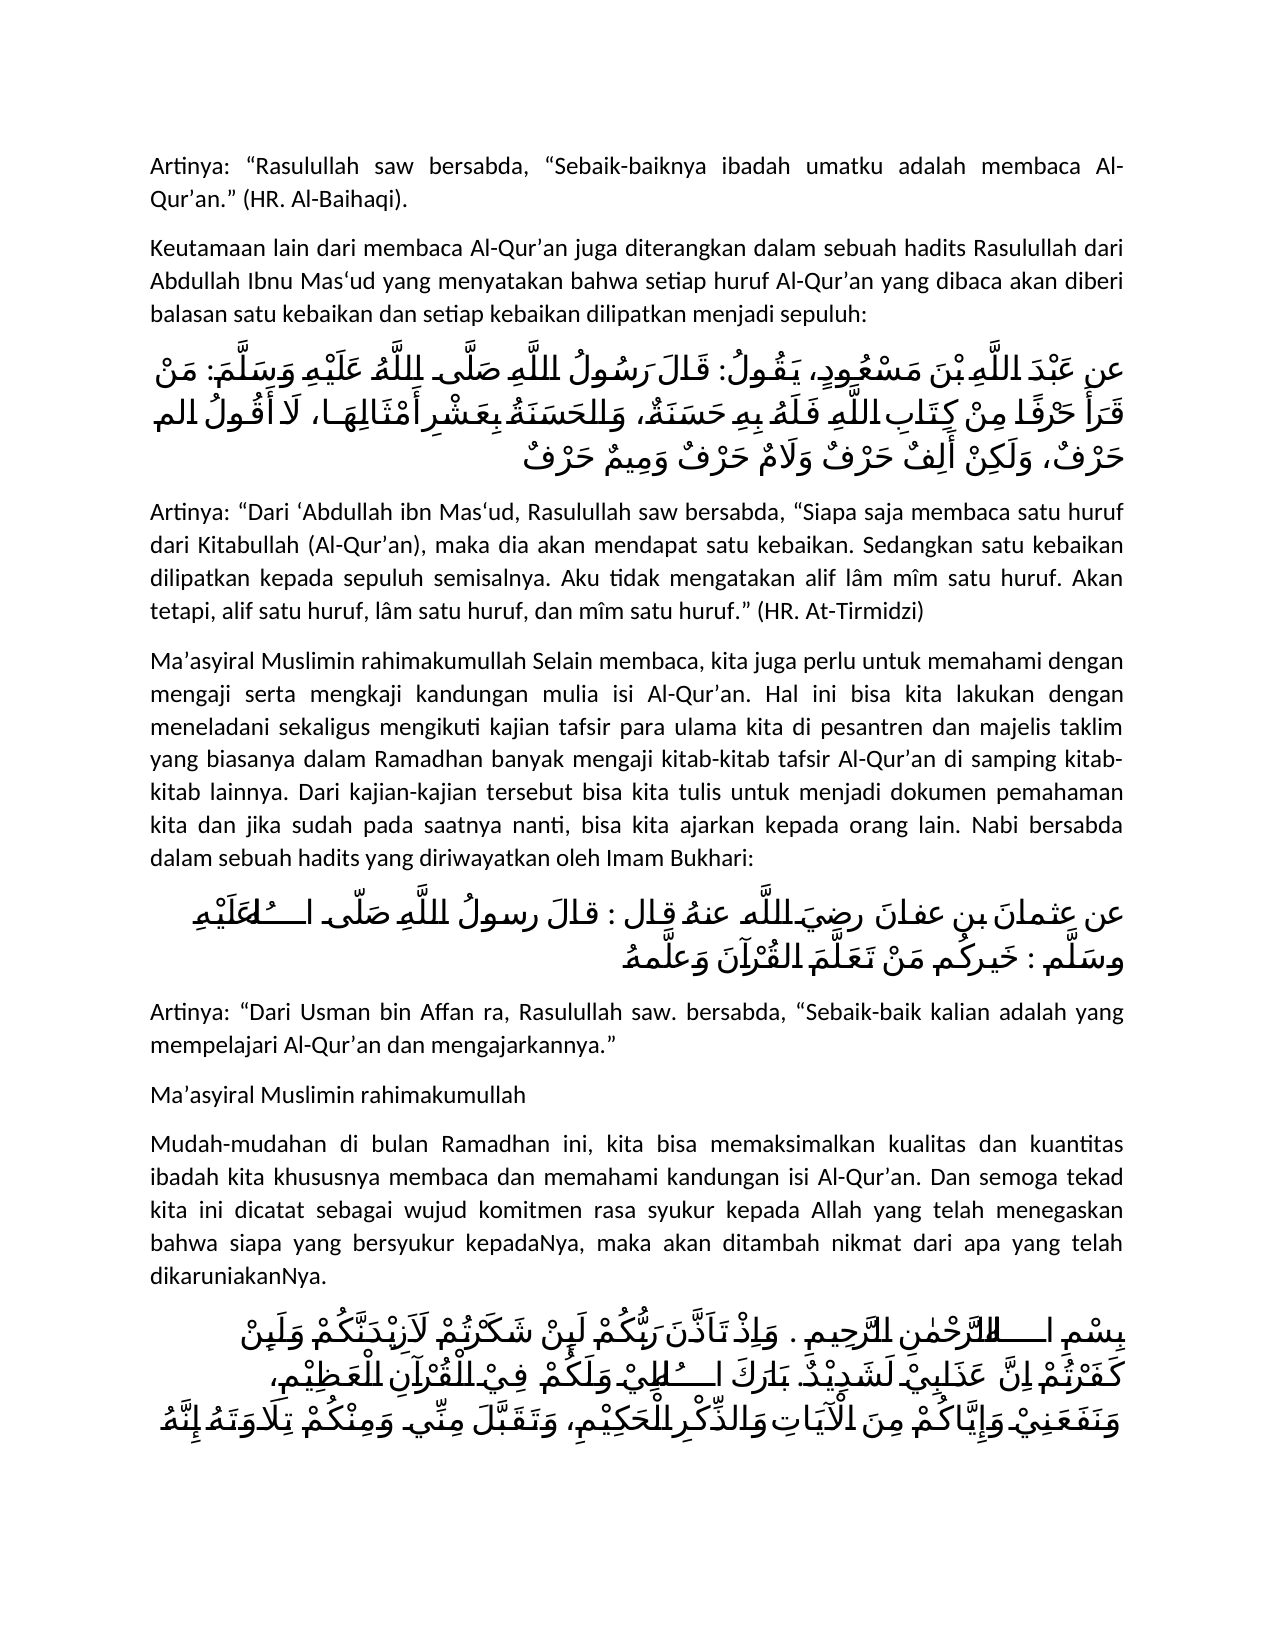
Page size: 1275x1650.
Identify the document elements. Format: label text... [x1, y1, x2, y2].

text Ma’asyiral Muslimin rahimakumullah Selain membaca, kita juga perlu untuk memahami dengan mengaji serta mengkaji kandungan mulia isi Al-Qur’an. Hal ini bisa kita lakukan dengan meneladani sekaligus mengikuti kajian tafsir para ulama kita di pesantren dan majelis taklim yang biasanya dalam Ramadhan banyak mengaji kitab-kitab tafsir Al-Qur’an di samping kitab-kitab lainnya. Dari kajian-kajian tersebut bisa kita tulis untuk menjadi dokumen pemahaman kita dan jika sudah pada saatnya nanti, bisa kita ajarkan kepada orang lain. Nabi bersabda dalam sebuah hadits yang diriwayatkan oleh Imam Bukhari: [150, 645, 1125, 873]
text Ma’asyiral Muslimin rahimakumullah [150, 1079, 1125, 1109]
text Mudah-mudahan di bulan Ramadhan ini, kita bisa memaksimalkan kualitas dan kuantitas ibadah kita khususnya membaca dan memahami kandungan isi Al-Qur’an. Dan semoga tekad kita ini dicatat sebagai wujud komitmen rasa syukur kepada Allah yang telah menegaskan bahwa siapa yang bersyukur kepadaNya, maka akan ditambah nikmat dari apa yang telah dikaruniakanNya. [150, 1128, 1125, 1291]
text Keutamaan lain dari membaca Al-Qur’an juga diterangkan dalam sebuah hadits Rasulullah dari Abdullah Ibnu Mas‘ud yang menyatakan bahwa setiap huruf Al-Qur’an yang dibaca akan diberi balasan satu kebaikan dan setiap kebaikan dilipatkan menjadi sepuluh: [150, 232, 1125, 329]
text عن عَبْدَ اللَّهِ بْنَ مَسْعُودٍ، يَقُولُ: قَالَ رَسُولُ اللَّهِ صَلَّى اللَّهُ عَلَيْهِ وَسَلَّمَ: مَنْ قَرَأَ حَرْفًا مِنْ كِتَابِ اللَّهِ فَلَهُ بِهِ حَسَنَةٌ، وَالحَسَنَةُ بِعَشْرِ أَمْثَالِهَا، لَا أَقُولُ الم حَرْفٌ، وَلَكِنْ أَلِفٌ حَرْفٌ وَلَامٌ حَرْفٌ وَمِيمٌ حَرْفٌ [150, 348, 1125, 477]
text Artinya: “Dari Usman bin Affan ra, Rasulullah saw. bersabda, “Sebaik-baik kalian adalah yang mempelajari Al-Qur’an dan mengajarkannya.” [150, 996, 1125, 1060]
text Artinya: “Dari ‘Abdullah ibn Mas‘ud, Rasulullah saw bersabda, “Siapa saja membaca satu huruf dari Kitabullah (Al-Qur’an), maka dia akan mendapat satu kebaikan. Sedangkan satu kebaikan dilipatkan kepada sepuluh semisalnya. Aku tidak mengatakan alif lâm mîm satu huruf. Akan tetapi, alif satu huruf, lâm satu huruf, dan mîm satu huruf.” (HR. At-Tirmidzi) [150, 496, 1125, 626]
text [150, 1310, 1125, 1438]
text عن عثمانَ بن عفانَ رضيَ اللَّه عنهُ قال : قالَ رسولُ اللَّهِ صَلّى اللهُ عَلَيْهِ وسَلَّم : خَيركُم مَنْ تَعَلَّمَ القُرْآنَ وَعلَّمهُ [150, 892, 1125, 977]
text Artinya: “Rasulullah saw bersabda, “Sebaik-baiknya ibadah umatku adalah membaca Al-Qur’an.” (HR. Al-Baihaqi). [150, 150, 1125, 213]
